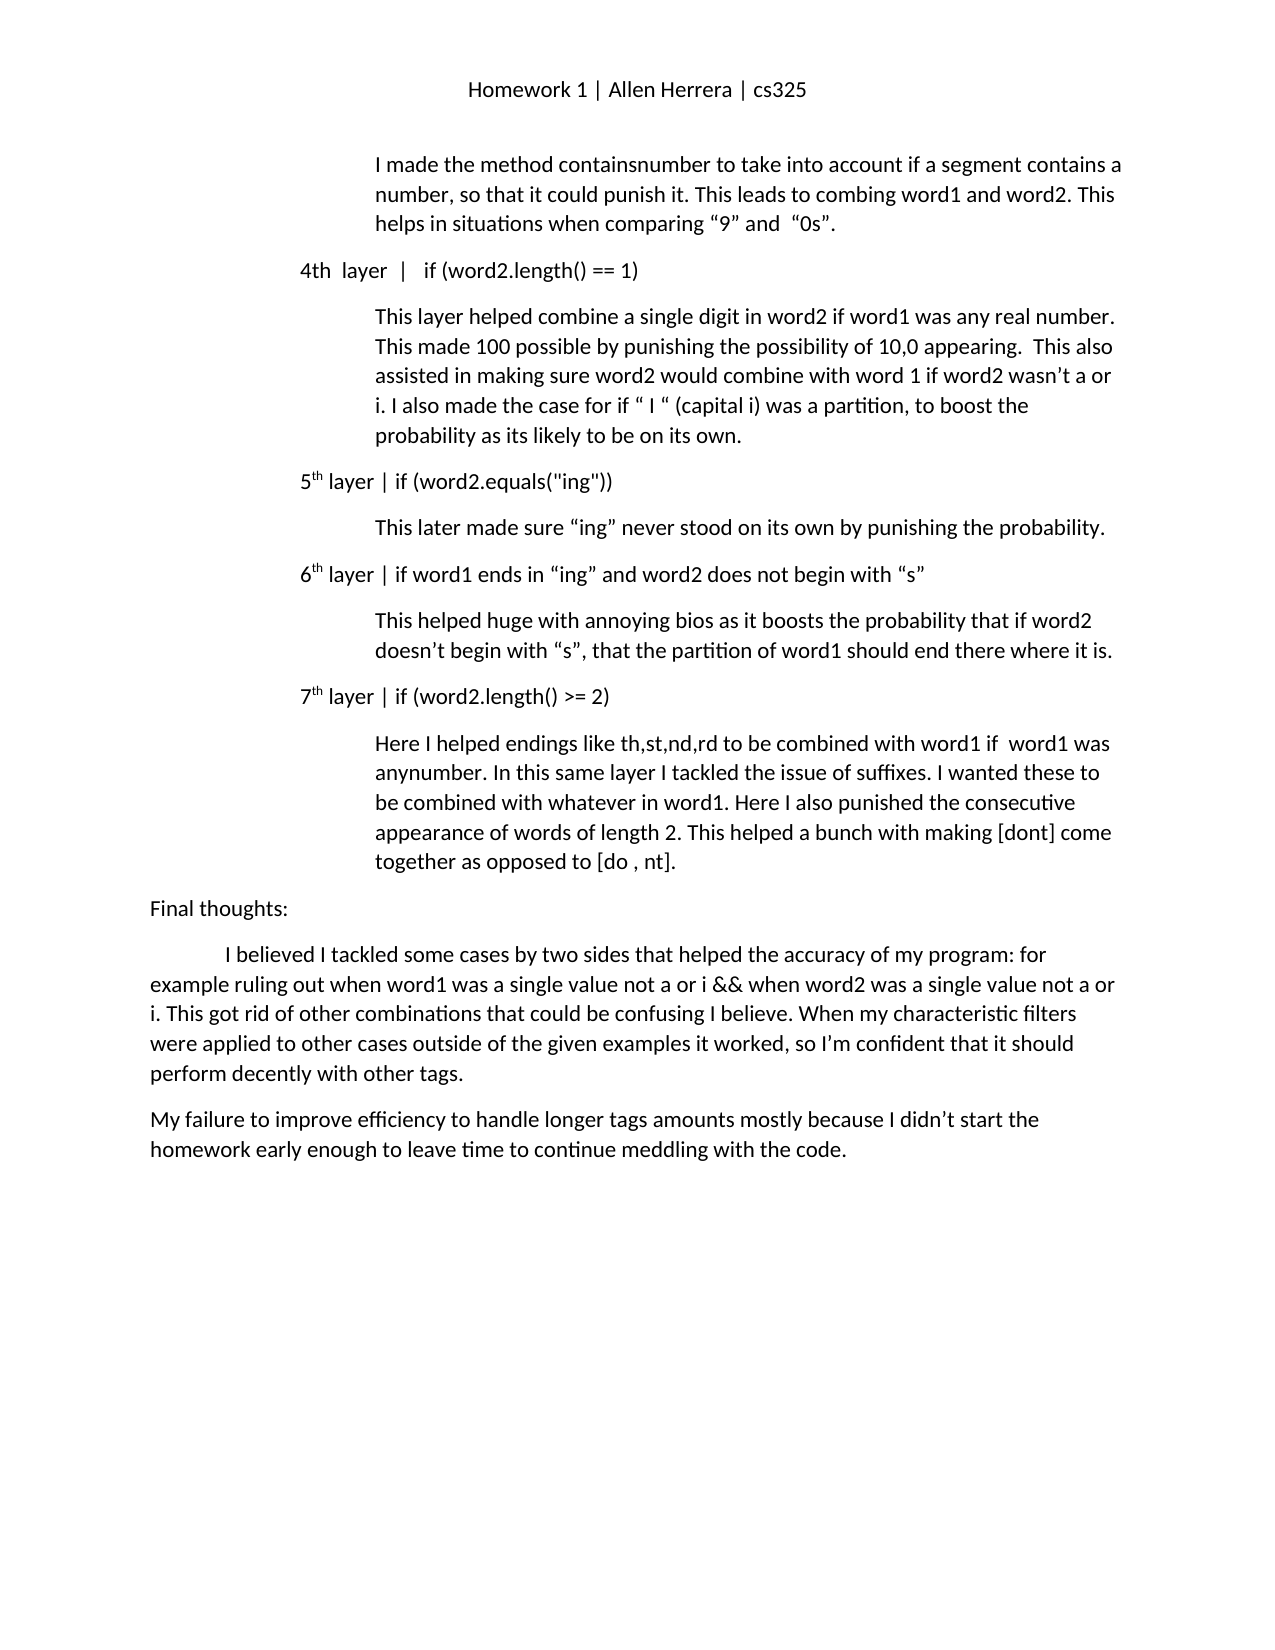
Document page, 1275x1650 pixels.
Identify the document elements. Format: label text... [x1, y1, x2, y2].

text 6th layer | if word1 ends in “ing” and word2 does not begin with “s” [150, 560, 1125, 588]
text 5th layer | if (word2.equals("ing")) [150, 467, 1125, 495]
text My failure to improve efficiency to handle longer tags amounts mostly because I didn’t start the homework early enough to leave time to continue meddling with the code. [150, 1105, 1125, 1163]
text This later made sure “ing” never stood on its own by punishing the probability. [150, 513, 1125, 542]
text Here I helped endings like th,st,nd,rd to be combined with word1 if word1 was anynumber. In this same layer I tackled the issue of suffixes. I wanted these to be combined with whatever in word1. Here I also punished the consecutive appearance of words of length 2. This helped a bunch with making [dont] come together as opposed to [do , nt]. [375, 729, 1125, 875]
text 7th layer | if (word2.length() >= 2) [150, 682, 1125, 710]
text Final thoughts: [150, 894, 1125, 922]
text This helped huge with annoying bios as it boosts the probability that if word2 doesn’t begin with “s”, that the partition of word1 should end there where it is. [375, 606, 1125, 664]
text I believed I tackled some cases by two sides that helped the accuracy of my program: for example ruling out when word1 was a single value not a or i && when word2 was a single value not a or i. This got rid of other combinations that could be confusing I believe. When my characteristic filters were applied to other cases outside of the given examples it worked, so I’m confident that it should perform decently with other tags. [150, 940, 1125, 1087]
text This layer helped combine a single digit in word2 if word1 was any real number. This made 100 possible by punishing the possibility of 10,0 appearing. This also assisted in making sure word2 would combine with word 1 if word2 wasn’t a or i. I also made the case for if “ I “ (capital i) was a partition, to boost the probability as its likely to be on its own. [375, 302, 1125, 449]
text I made the method containsnumber to take into account if a segment contains a number, so that it could punish it. This leads to combing word1 and word2. This helps in situations when comparing “9” and “0s”. [375, 150, 1125, 237]
text 4th layer | if (word2.length() == 1) [150, 256, 1125, 284]
